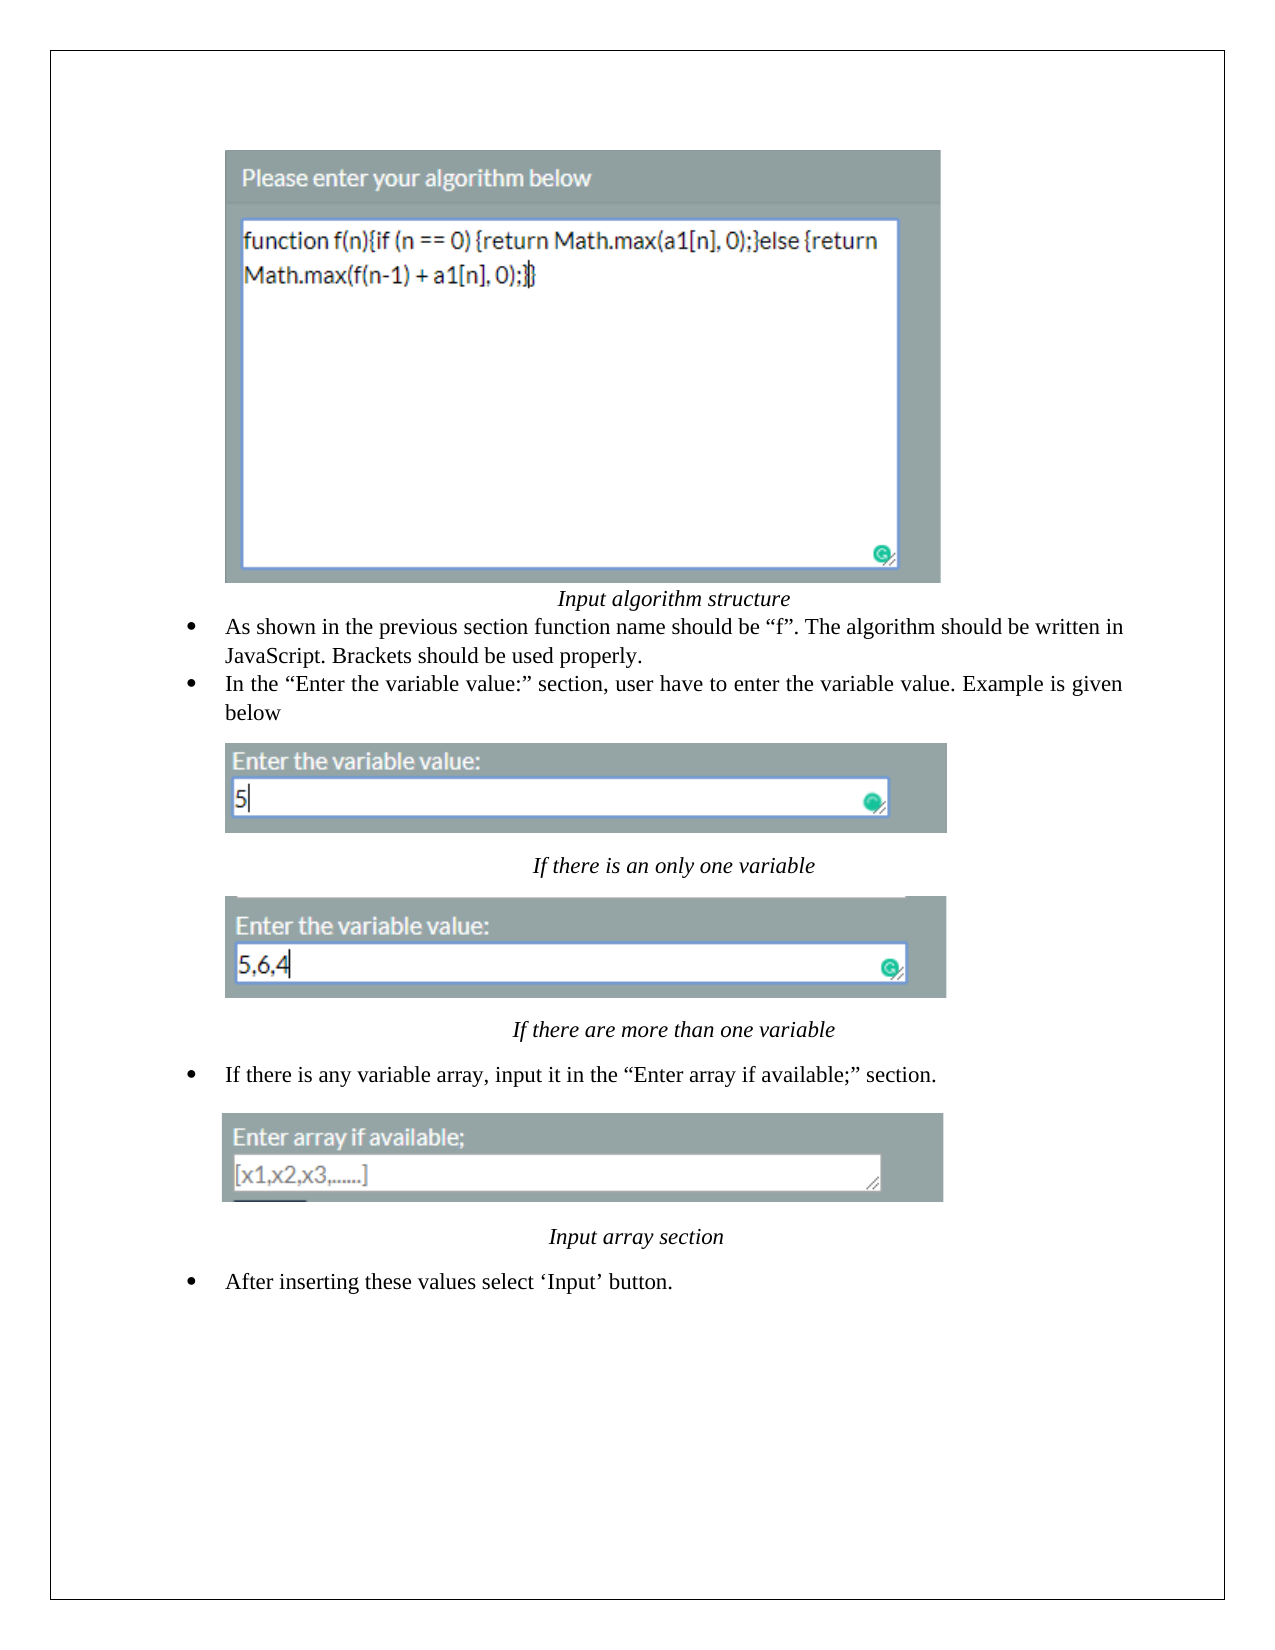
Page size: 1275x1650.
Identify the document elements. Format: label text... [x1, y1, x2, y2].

picture [225, 896, 947, 998]
list In the “Enter the variable value:” section, user have to enter the variable value. Example is given below [187, 670, 1125, 725]
list Input algorithm structure [225, 585, 1125, 611]
text If there are more than one variable [225, 1016, 1125, 1043]
picture [225, 743, 947, 833]
text If there is an only one variable [225, 852, 1125, 878]
picture [225, 150, 941, 583]
list After inserting these values select ‘Input’ button. [187, 1268, 1125, 1294]
picture [221, 1113, 944, 1202]
list As shown in the previous section function name should be “f”. The algorithm should be written in JavaScript. Brackets should be used properly. [187, 613, 1125, 668]
list If there is any variable array, input it in the “Enter array if available;” section. [187, 1061, 1125, 1088]
